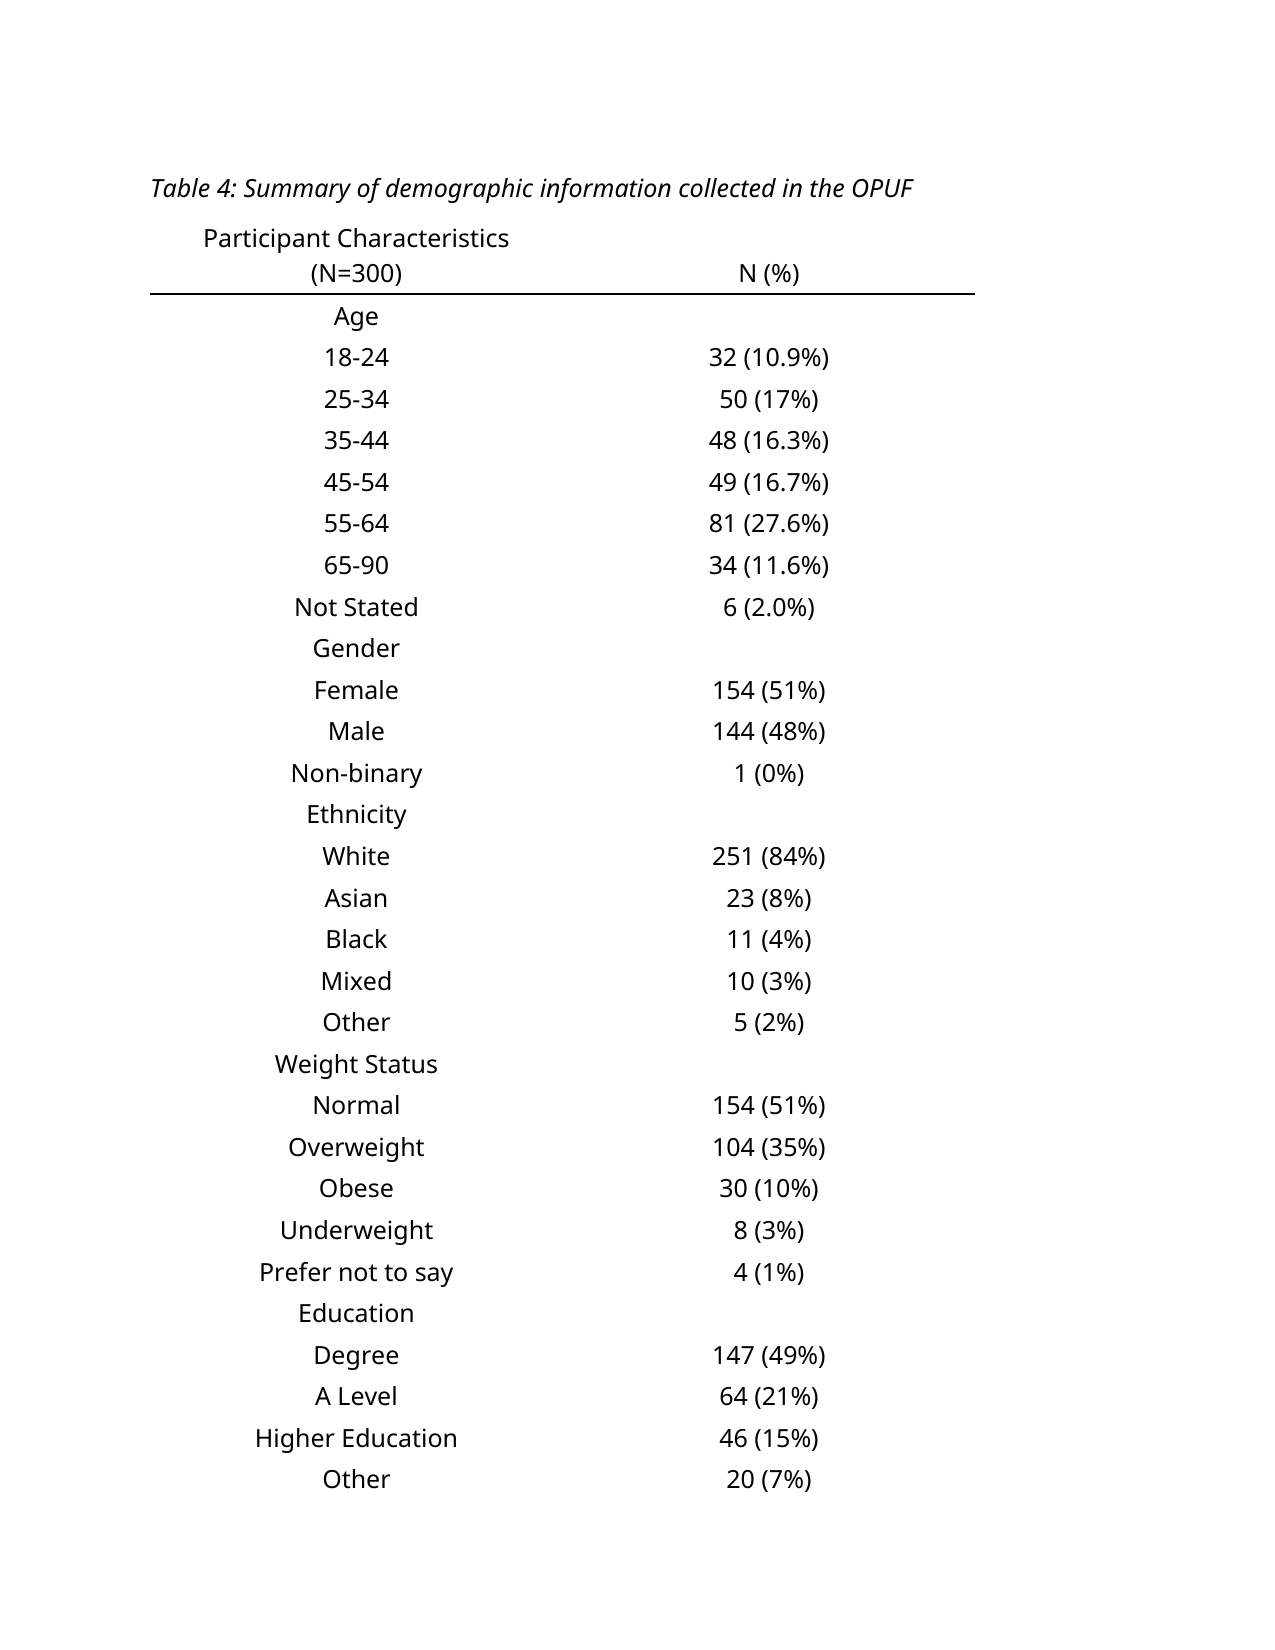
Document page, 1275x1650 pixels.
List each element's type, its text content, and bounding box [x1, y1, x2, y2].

table_header Table 4: Summary of demographic information collected in the OPUF [139, 150, 1114, 1500]
